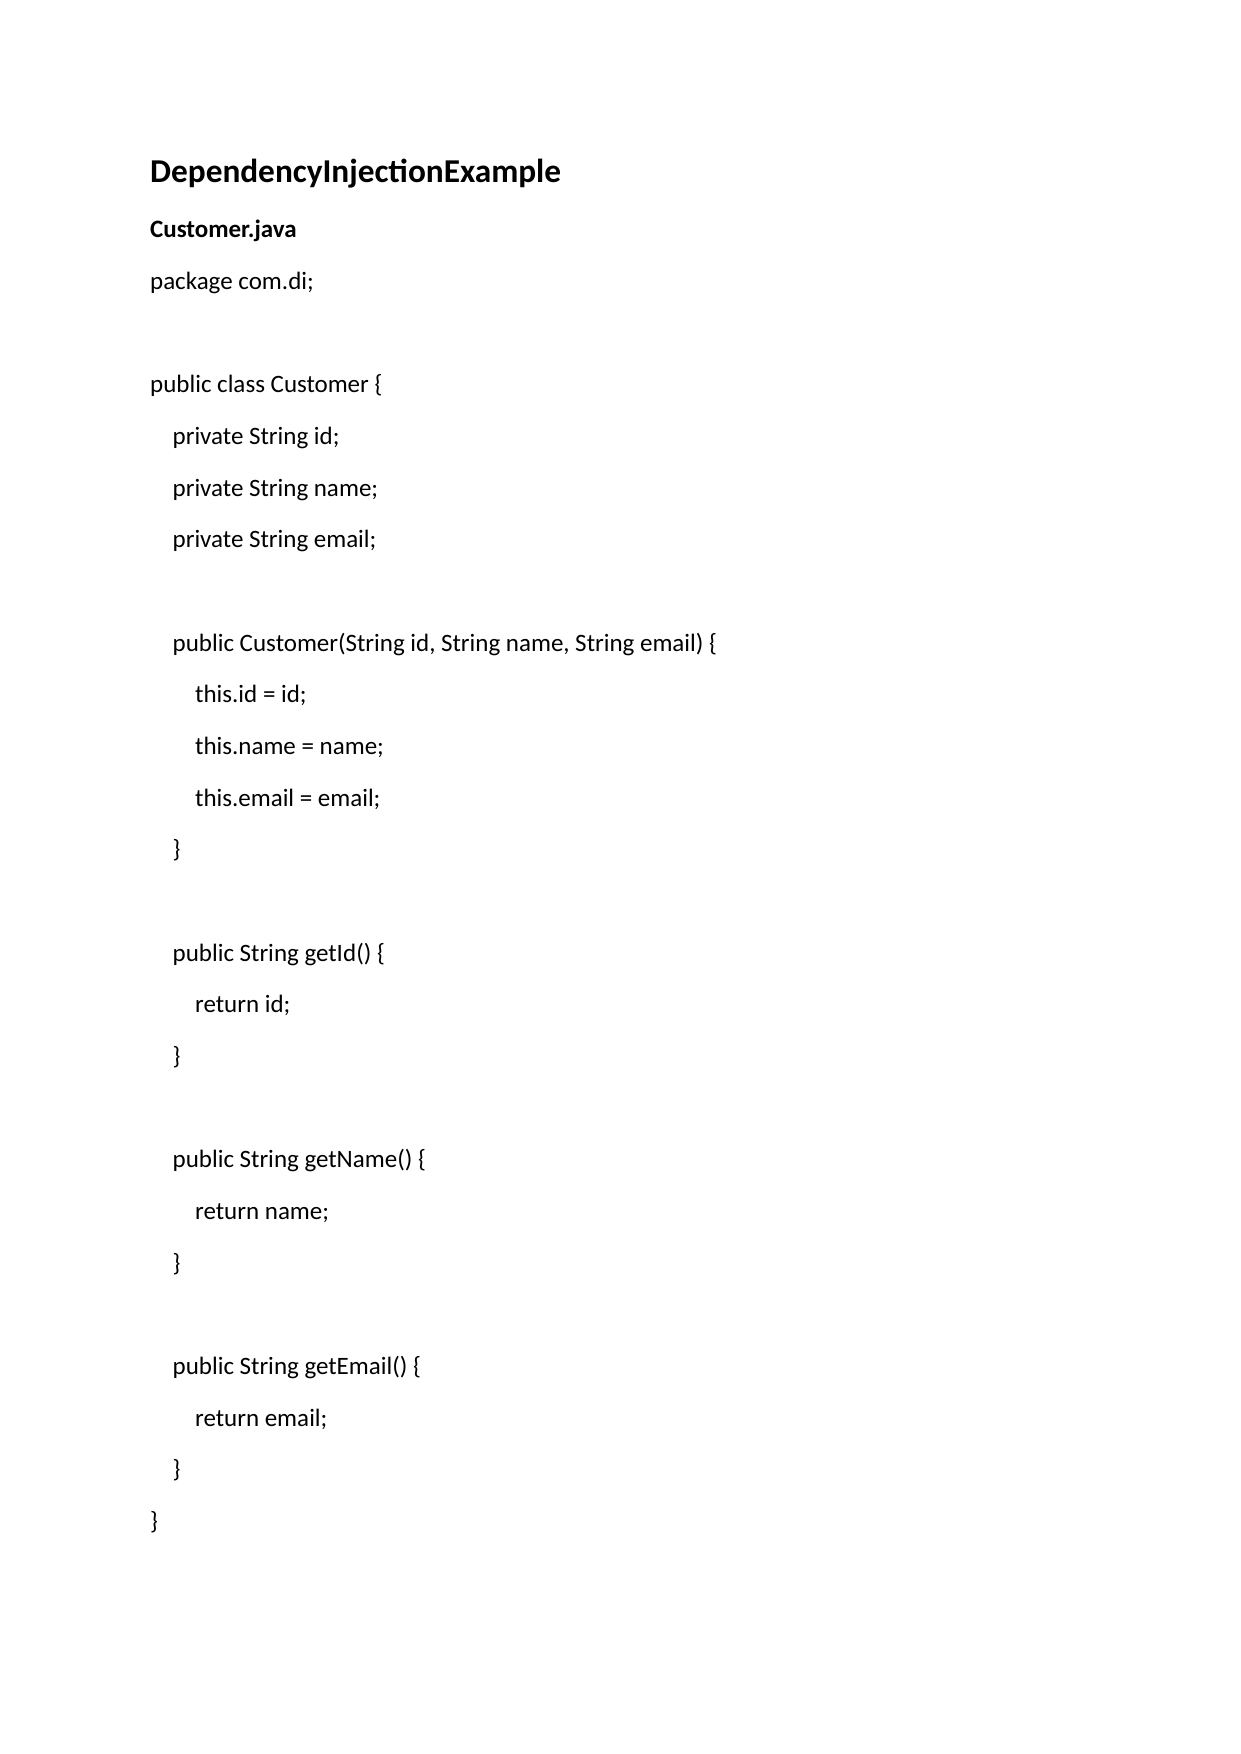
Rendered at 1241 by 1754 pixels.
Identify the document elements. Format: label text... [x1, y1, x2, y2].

text public String getEmail() { [150, 1350, 1090, 1381]
text } [150, 1247, 1090, 1277]
text DependencyInjectionExample [150, 150, 1090, 191]
text public String getId() { [150, 937, 1090, 967]
text private String email; [150, 523, 1090, 554]
text private String id; [150, 420, 1090, 451]
text this.name = name; [150, 730, 1090, 761]
text return email; [150, 1402, 1090, 1432]
text package com.di; [150, 265, 1090, 296]
text } [150, 1453, 1090, 1484]
text public String getName() { [150, 1143, 1090, 1174]
text public class Customer { [150, 368, 1090, 399]
text this.email = email; [150, 782, 1090, 812]
text Customer.java [150, 213, 1090, 244]
text this.id = id; [150, 678, 1090, 709]
text return name; [150, 1195, 1090, 1226]
text private String name; [150, 472, 1090, 502]
text return id; [150, 988, 1090, 1019]
text } [150, 1040, 1090, 1071]
text public Customer(String id, String name, String email) { [150, 627, 1090, 657]
text } [150, 1505, 1090, 1536]
text } [150, 833, 1090, 864]
